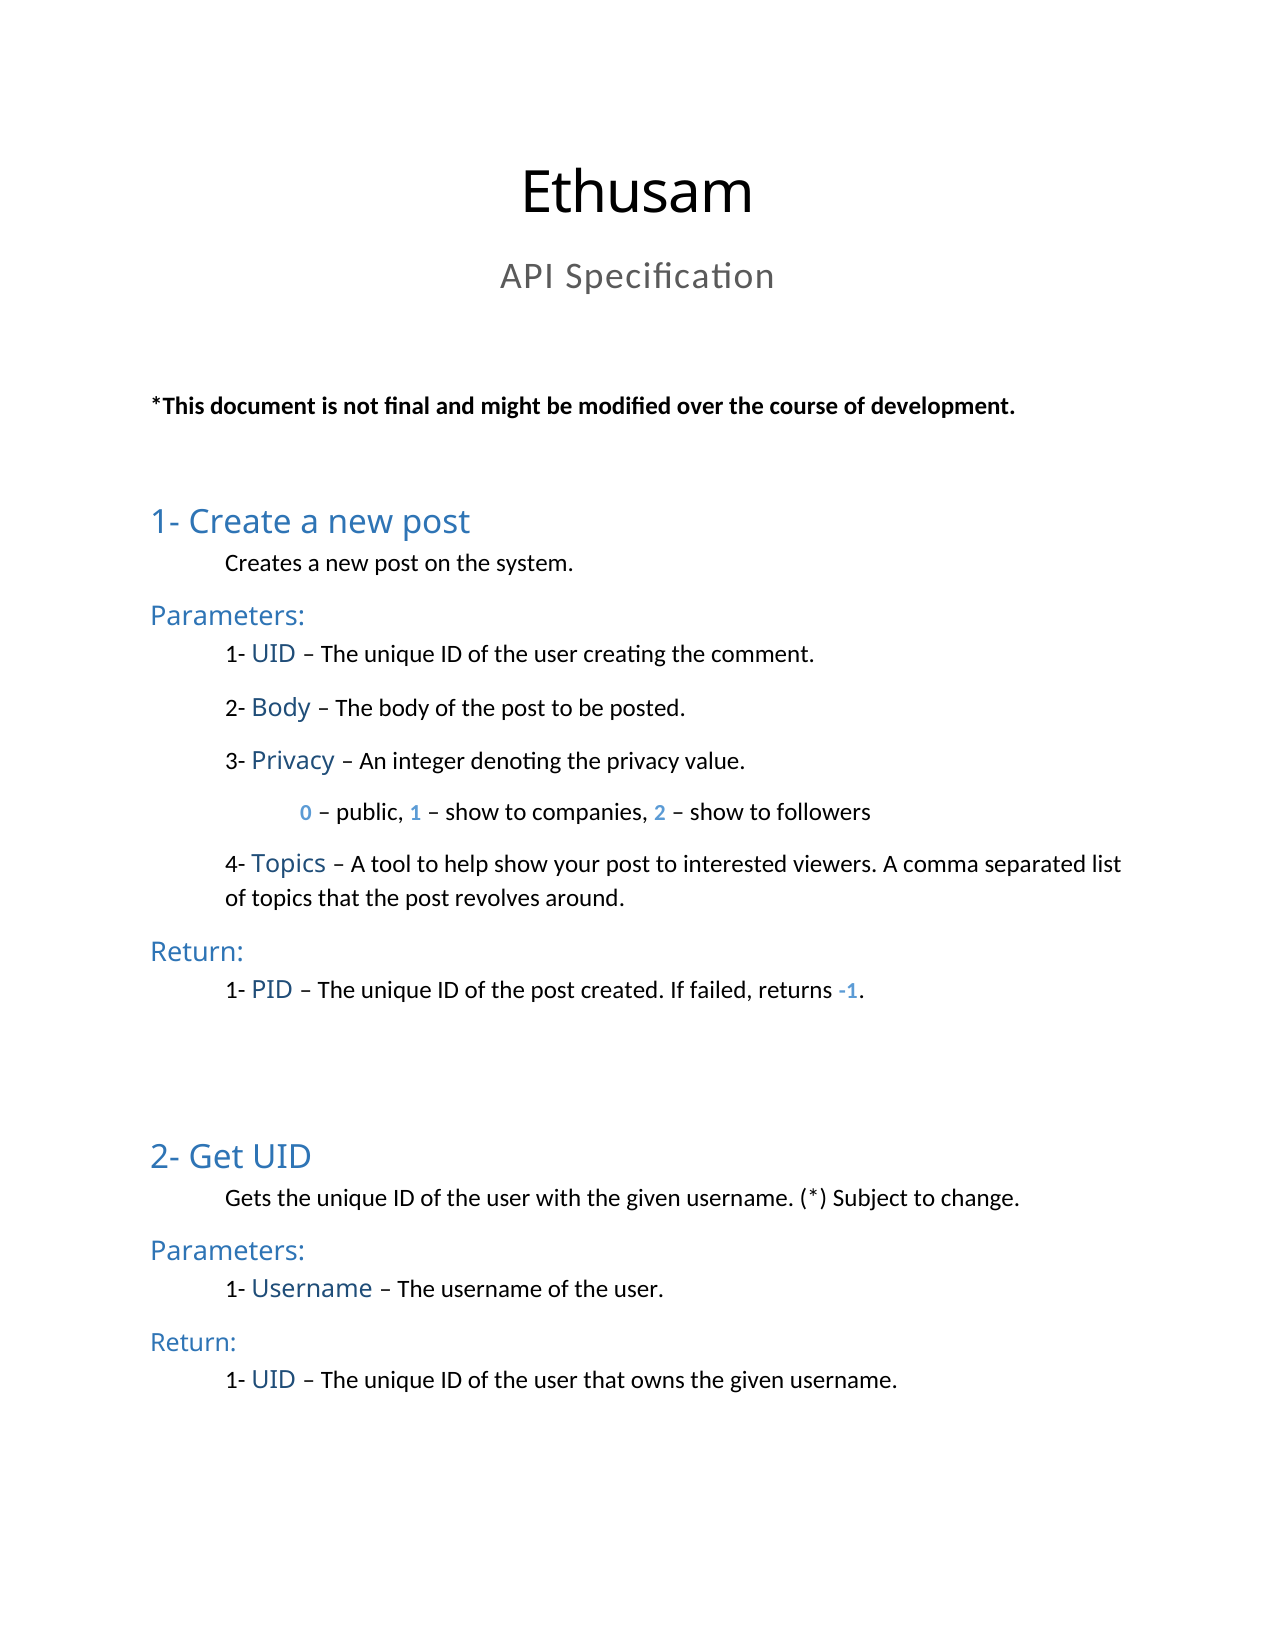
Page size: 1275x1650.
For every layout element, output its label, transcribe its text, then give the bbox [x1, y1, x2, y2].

list Creates a new post on the system. [225, 547, 1125, 577]
text 1- PID – The unique ID of the post created. If failed, returns -1. [225, 972, 1125, 1006]
text Ethusam [150, 150, 1125, 229]
text 2- Body – The body of the post to be posted. [225, 689, 1125, 723]
subtitle Return: [150, 1324, 1125, 1358]
subtitle 1- Create a new post [150, 498, 1125, 543]
text 1- UID – The unique ID of the user that owns the given username. [225, 1361, 1125, 1395]
subtitle 2- Get UID [150, 1133, 1125, 1178]
subtitle Parameters: [150, 1231, 1125, 1268]
text 4- Topics – A tool to help show your post to interested viewers. A comma separated list of topics that the post revolves around. [225, 846, 1125, 913]
subtitle Parameters: [150, 596, 1125, 633]
text 1- UID – The unique ID of the user creating the comment. [225, 636, 1125, 670]
subtitle Return: [150, 932, 1125, 969]
list Gets the unique ID of the user with the given username. (*) Subject to change. [225, 1182, 1125, 1212]
text 1- Username – The username of the user. [225, 1271, 1125, 1305]
subtitle API Specification [150, 252, 1125, 298]
text 3- Privacy – An integer denoting the privacy value. [225, 743, 1125, 777]
text *This document is not final and might be modified over the course of development. [150, 390, 1125, 421]
text 0 – public, 1 – show to companies, 2 – show to followers [300, 796, 1125, 827]
